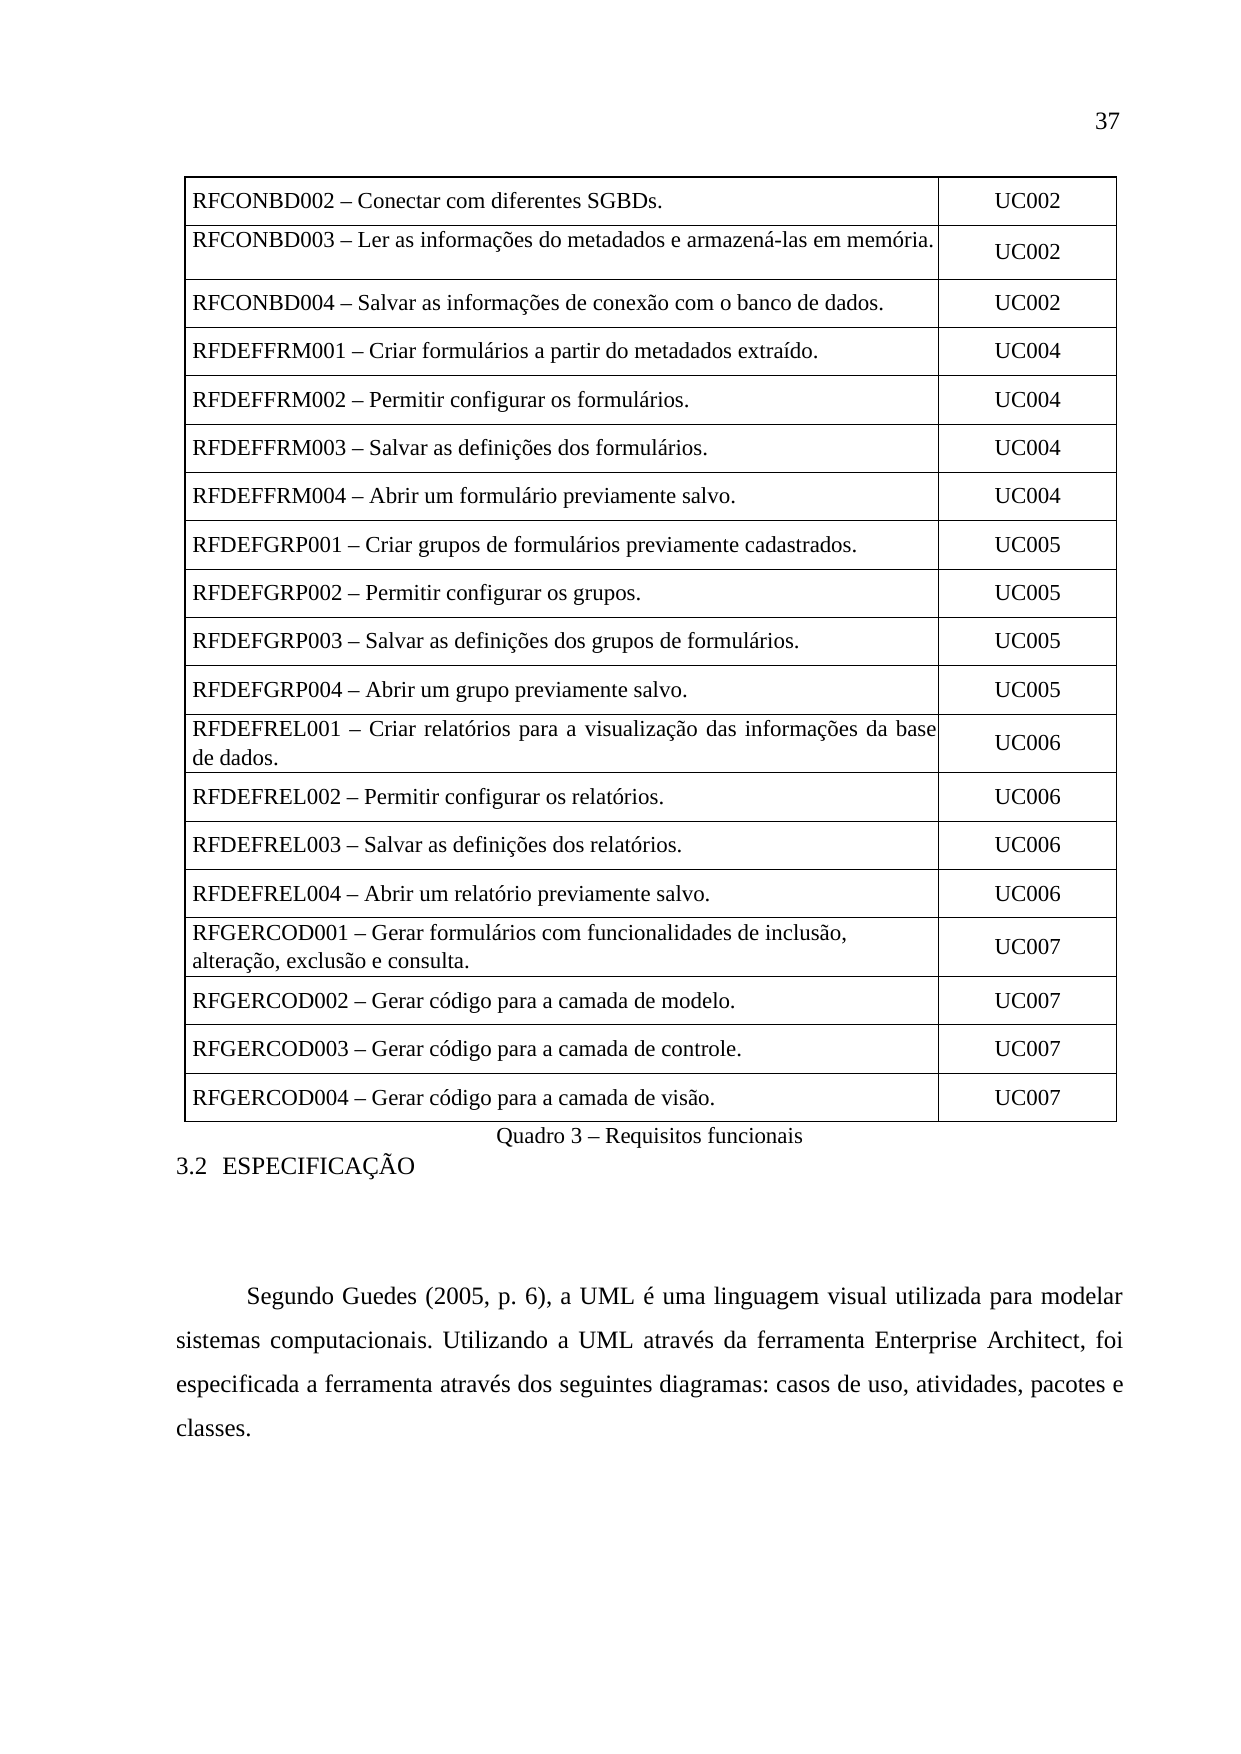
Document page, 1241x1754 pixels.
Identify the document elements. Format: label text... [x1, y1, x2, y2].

table_cell RFDEFFRM001 – Criar formulários a partir do metadados extraído. [186, 328, 938, 375]
table_cell UC002 [939, 280, 1116, 327]
text Segundo Guedes (2005, p. 6), a UML é uma linguagem visual utilizada para modelar sistemas computacionais. Utilizando a UML através da ferramenta Enterprise Architect, foi especificada a ferramenta através dos seguintes diagramas: casos de uso, atividades, pacotes e classes. [176, 1281, 1124, 1442]
table_cell UC007 [939, 1025, 1116, 1073]
table_cell RFDEFFRM003 – Salvar as definições dos formulários. [186, 425, 938, 472]
table_cell UC002 [939, 226, 1116, 278]
text Quadro 3 – Requisitos funcionais [496, 1122, 1127, 1148]
table_cell RFDEFFRM002 – Permitir configurar os formulários. [186, 376, 938, 423]
table_cell RFDEFREL004 – Abrir um relatório previamente salvo. [186, 870, 938, 917]
table_cell UC006 [939, 715, 1116, 772]
table_cell RFDEFFRM004 – Abrir um formulário previamente salvo. [186, 473, 938, 520]
table_cell UC004 [939, 328, 1116, 375]
table_cell RFGERCOD004 – Gerar código para a camada de visão. [186, 1074, 938, 1121]
table_cell RFDEFGRP001 – Criar grupos de formulários previamente cadastrados. [186, 521, 938, 568]
table_cell UC007 [939, 1074, 1116, 1121]
table_cell RFDEFREL001 – Criar relatórios para a visualização das informações da base de dados. [186, 715, 938, 772]
table_cell RFCONBD003 – Ler as informações do metadados e armazená-las em memória. [186, 226, 938, 278]
table_cell UC006 [939, 773, 1116, 821]
table_cell UC006 [939, 822, 1116, 869]
table_cell UC004 [939, 376, 1116, 423]
table_cell RFDEFGRP003 – Salvar as definições dos grupos de formulários. [186, 618, 938, 665]
table_cell RFCONBD002 – Conectar com diferentes SGBDs. [186, 178, 938, 225]
table_cell UC007 [939, 977, 1116, 1024]
table_cell UC005 [939, 618, 1116, 665]
table_cell UC005 [939, 570, 1116, 617]
table_cell UC004 [939, 473, 1116, 520]
table_cell RFDEFREL002 – Permitir configurar os relatórios. [186, 773, 938, 821]
table_cell UC005 [939, 521, 1116, 568]
subtitle ESPECIFICAÇÃO [176, 1151, 1124, 1180]
table_cell RFGERCOD001 – Gerar formulários com funcionalidades de inclusão, alteração, exclusão e consulta. [186, 918, 938, 976]
table_cell RFGERCOD003 – Gerar código para a camada de controle. [186, 1025, 938, 1073]
table_cell RFCONBD004 – Salvar as informações de conexão com o banco de dados. [186, 280, 938, 327]
table_cell RFGERCOD002 – Gerar código para a camada de modelo. [186, 977, 938, 1024]
table_cell RFDEFGRP002 – Permitir configurar os grupos. [186, 570, 938, 617]
table_cell RFDEFGRP004 – Abrir um grupo previamente salvo. [186, 666, 938, 713]
table_cell UC005 [939, 666, 1116, 713]
table_cell UC002 [939, 178, 1116, 225]
table_cell UC004 [939, 425, 1116, 472]
table_cell UC006 [939, 870, 1116, 917]
table_cell UC007 [939, 918, 1116, 976]
table_cell RFDEFREL003 – Salvar as definições dos relatórios. [186, 822, 938, 869]
